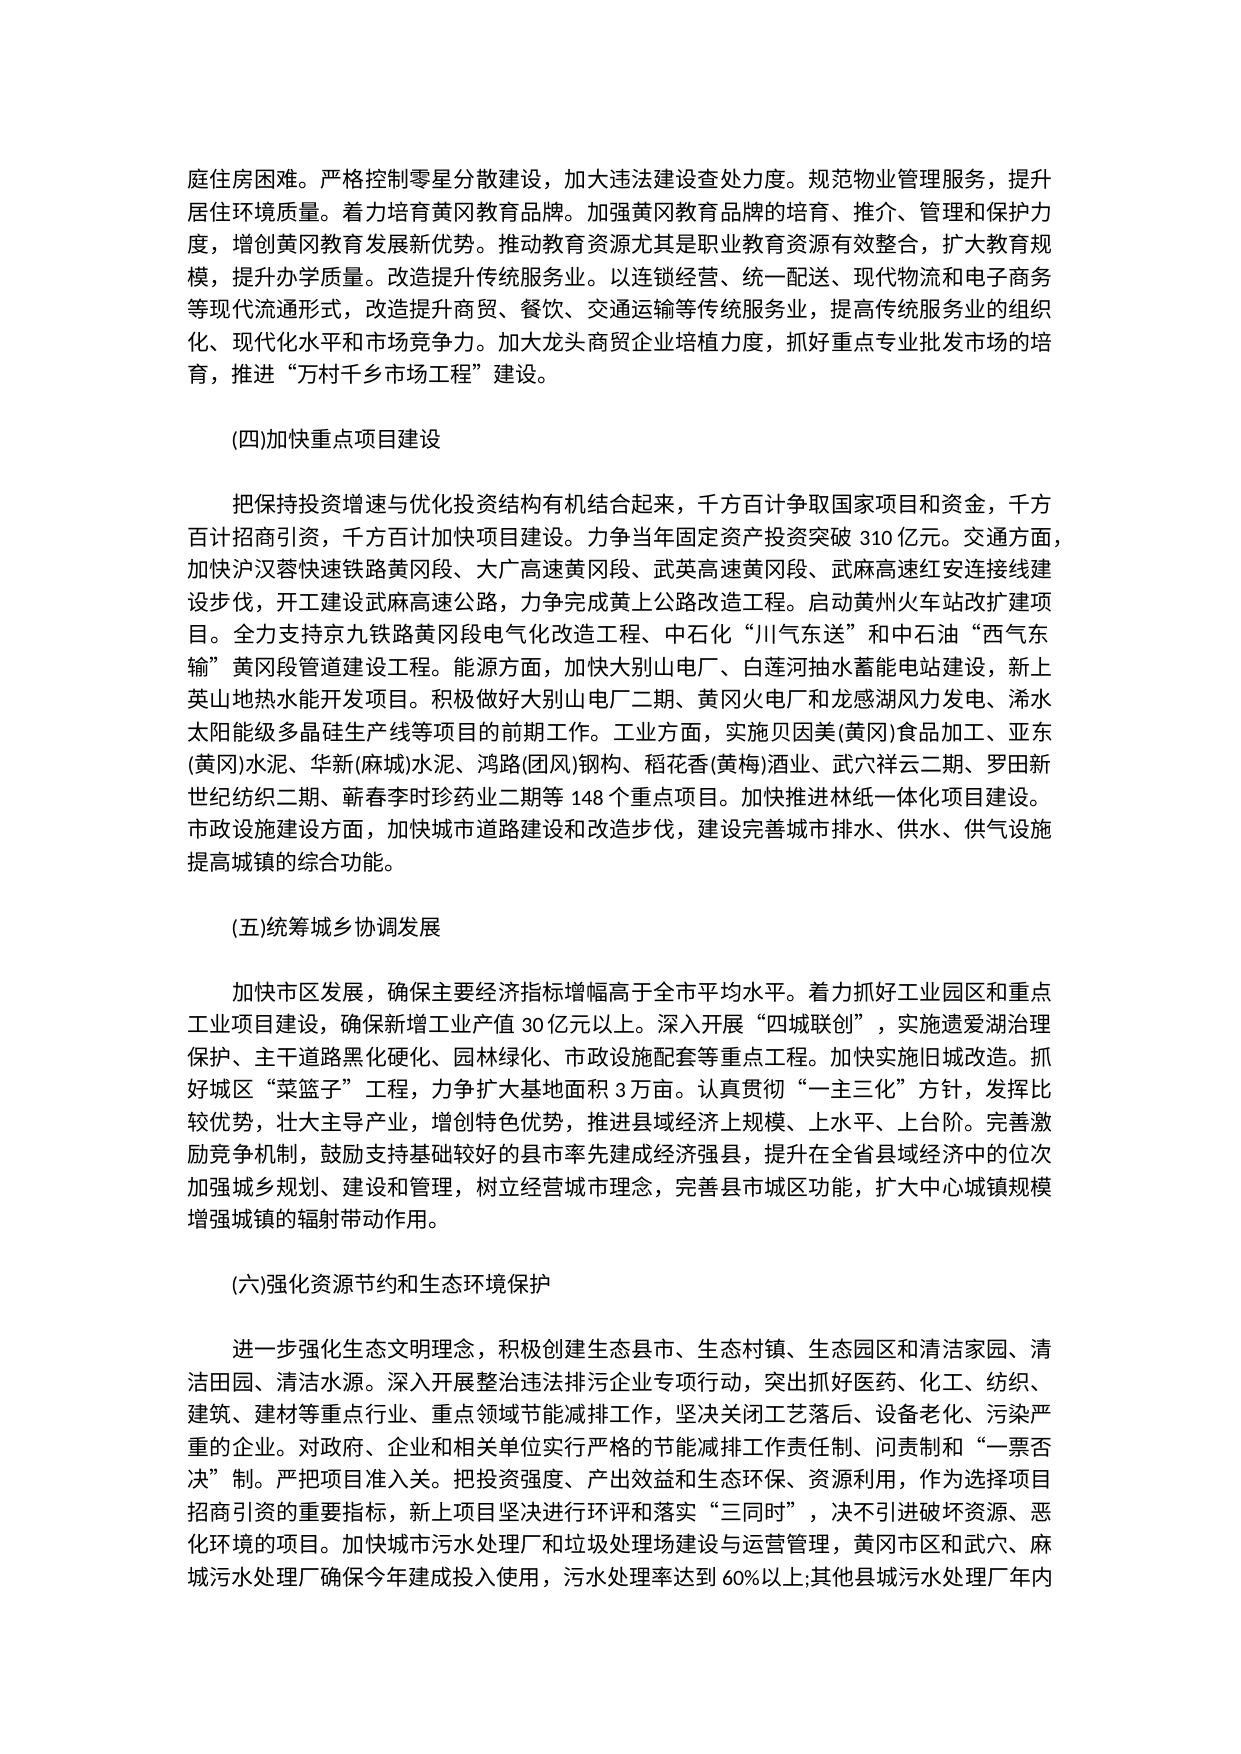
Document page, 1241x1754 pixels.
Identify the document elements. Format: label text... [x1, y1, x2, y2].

text 把保持投资增速与优化投资结构有机结合起来，千方百计争取国家项目和资金，千方百计招商引资，千方百计加快项目建设。力争当年固定资产投资突破310亿元。交通方面，加快沪汉蓉快速铁路黄冈段、大广高速黄冈段、武英高速黄冈段、武麻高速红安连接线建设步伐，开工建设武麻高速公路，力争完成黄上公路改造工程。启动黄州火车站改扩建项目。全力支持京九铁路黄冈段电气化改造工程、中石化“川气东送”和中石油“西气东输”黄冈段管道建设工程。能源方面，加快大别山电厂、白莲河抽水蓄能电站建设，新上英山地热水能开发项目。积极做好大别山电厂二期、黄冈火电厂和龙感湖风力发电、浠水太阳能级多晶硅生产线等项目的前期工作。工业方面，实施贝因美(黄冈)食品加工、亚东(黄冈)水泥、华新(麻城)水泥、鸿路(团风)钢构、稻花香(黄梅)酒业、武穴祥云二期、罗田新世纪纺织二期、蕲春李时珍药业二期等148个重点项目。加快推进林纸一体化项目建设。市政设施建设方面，加快城市道路建设和改造步伐，建设完善城市排水、供水、供气设施，提高城镇的综合功能。 [187, 487, 1053, 877]
text (六)强化资源节约和生态环境保护 [187, 1267, 1053, 1299]
text (四)加快重点项目建设 [187, 422, 1053, 454]
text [187, 162, 1053, 389]
text 加快市区发展，确保主要经济指标增幅高于全市平均水平。着力抓好工业园区和重点工业项目建设，确保新增工业产值30亿元以上。深入开展“四城联创”，实施遗爱湖治理保护、主干道路黑化硬化、园林绿化、市政设施配套等重点工程。加快实施旧城改造。抓好城区“菜篮子”工程，力争扩大基地面积3万亩。认真贯彻“一主三化”方针，发挥比较优势，壮大主导产业，增创特色优势，推进县域经济上规模、上水平、上台阶。完善激励竞争机制，鼓励支持基础较好的县市率先建成经济强县，提升在全省县域经济中的位次。加强城乡规划、建设和管理，树立经营城市理念，完善县市城区功能，扩大中心城镇规模，增强城镇的辐射带动作用。 [187, 974, 1053, 1234]
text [187, 1332, 1053, 1592]
text (五)统筹城乡协调发展 [187, 909, 1053, 942]
